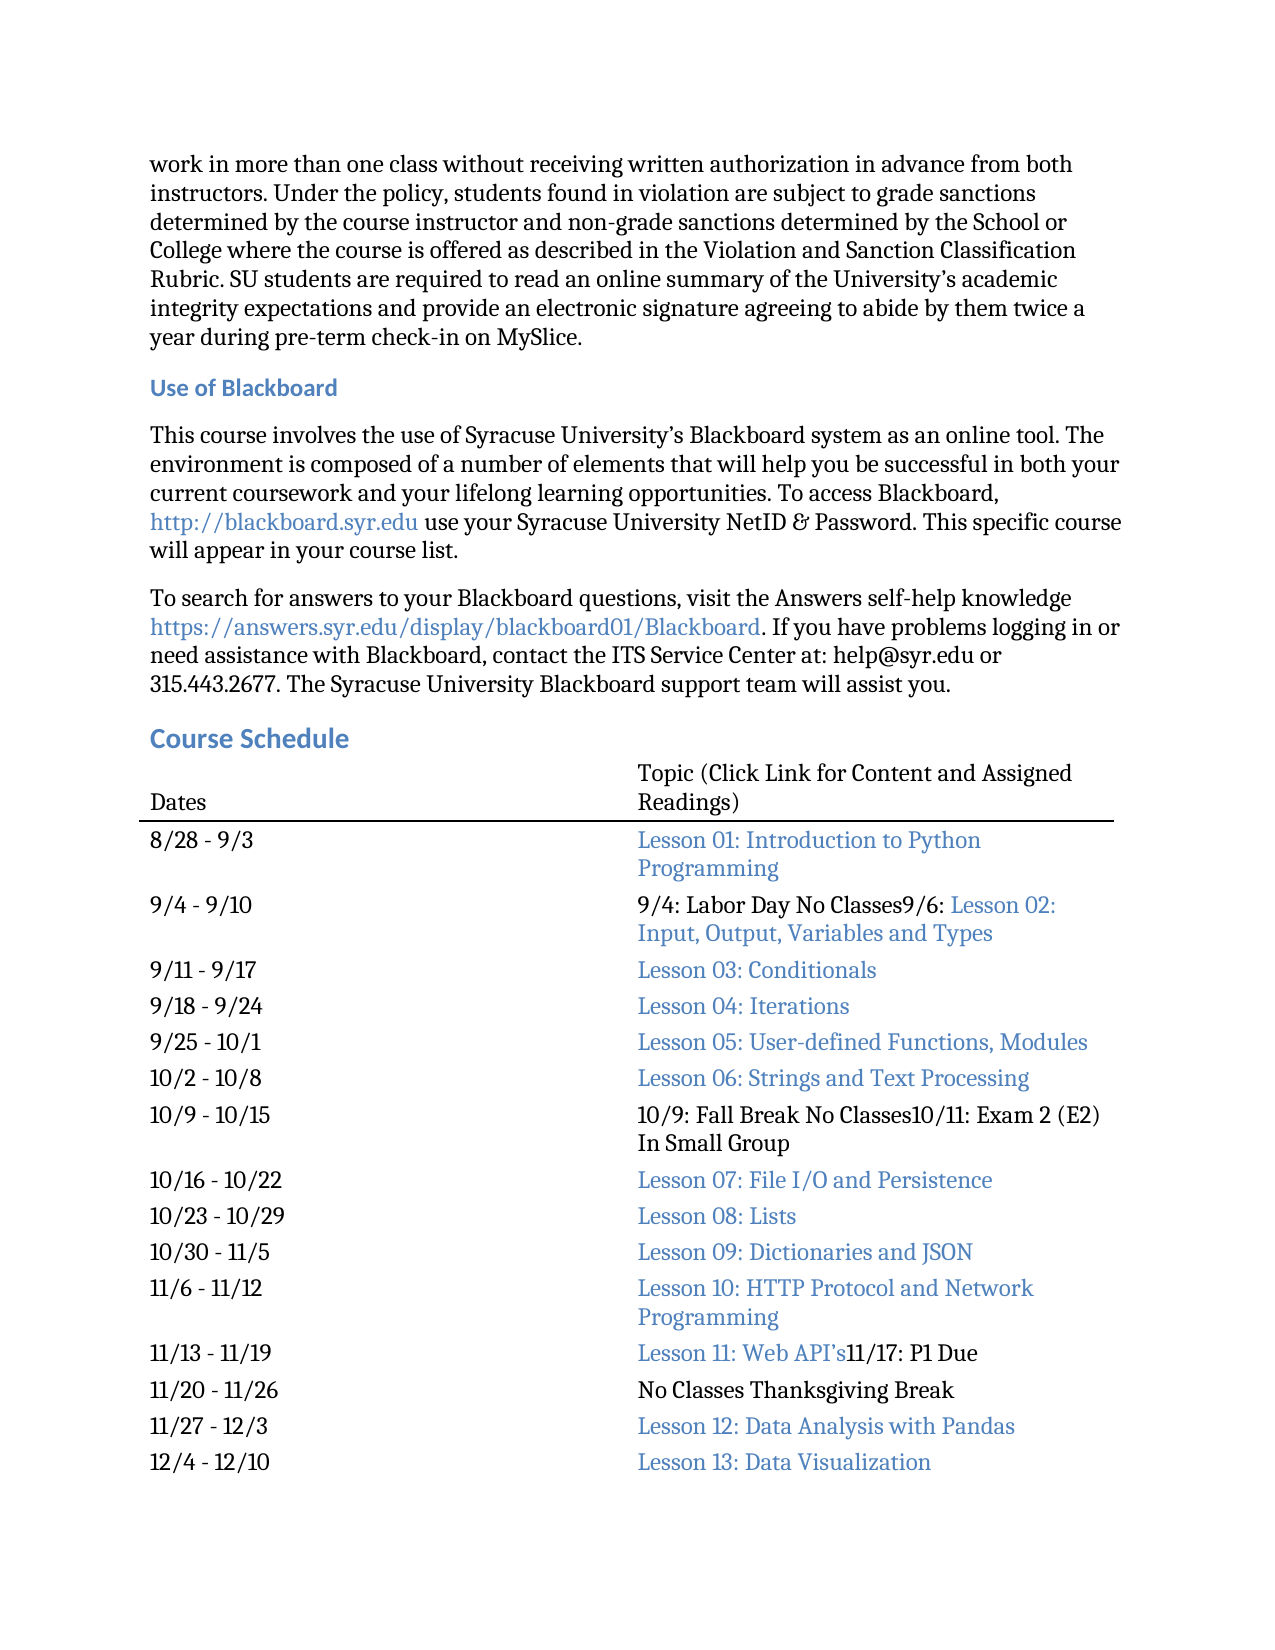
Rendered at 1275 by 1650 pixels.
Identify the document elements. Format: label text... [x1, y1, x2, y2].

table_cell 10/9: Fall Break No Classes10/11: Exam 2 (E2) In Small Group [626, 1097, 1114, 1162]
table_cell 10/9 - 10/15 [139, 1097, 626, 1162]
table_cell 11/13 - 11/19 [139, 1336, 626, 1372]
table_cell 11/20 - 11/26 [139, 1372, 626, 1408]
table_cell Lesson 09: Dictionaries and JSON [626, 1234, 1114, 1271]
table_cell Lesson 01: Introduction to Python Programming [626, 822, 1114, 887]
subtitle Use of Blackboard [150, 372, 1125, 403]
table_cell 10/16 - 10/22 [139, 1162, 626, 1198]
table_cell 10/30 - 11/5 [139, 1234, 626, 1271]
table_header Topic (Click Link for Content and Assigned Readings) [626, 755, 1114, 820]
table_cell 11/27 - 12/3 [139, 1408, 626, 1444]
table_cell Lesson 10: HTTP Protocol and Network Programming [626, 1271, 1114, 1336]
table_cell 9/4 - 9/10 [139, 887, 626, 952]
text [150, 150, 1125, 351]
table_cell 10/2 - 10/8 [139, 1061, 626, 1097]
subtitle Course Schedule [150, 720, 1125, 755]
table_cell Lesson 05: User-defined Functions, Modules [626, 1024, 1114, 1061]
table_cell Lesson 07: File I/O and Persistence [626, 1162, 1114, 1198]
text To search for answers to your Blackboard questions, visit the Answers self-help knowledge https://answers.syr.edu/display/blackboard01/Blackboard. If you have problems logging in or need assistance with Blackboard, contact the ITS Service Center at: help@syr.edu or 315.443.2677. The Syracuse University Blackboard support team will assist you. [150, 584, 1125, 699]
table_cell 12/4 - 12/10 [139, 1444, 626, 1481]
table_cell Lesson 12: Data Analysis with Pandas [626, 1408, 1114, 1444]
table_cell 9/25 - 10/1 [139, 1024, 626, 1061]
table_cell Lesson 11: Web API’s11/17: P1 Due [626, 1336, 1114, 1372]
table_cell 11/6 - 11/12 [139, 1271, 626, 1336]
table_cell Lesson 06: Strings and Text Processing [626, 1061, 1114, 1097]
table_cell Lesson 04: Iterations [626, 988, 1114, 1024]
table_cell No Classes Thanksgiving Break [626, 1372, 1114, 1408]
table_cell Lesson 08: Lists [626, 1198, 1114, 1234]
table_cell Lesson 13: Data Visualization [626, 1444, 1114, 1481]
table_cell 9/11 - 9/17 [139, 952, 626, 988]
table_cell Lesson 03: Conditionals [626, 952, 1114, 988]
table_cell 8/28 - 9/3 [139, 822, 626, 887]
text This course involves the use of Syracuse University’s Blackboard system as an online tool. The environment is composed of a number of elements that will help you be successful in both your current coursework and your lifelong learning opportunities. To access Blackboard, http://blackboard.syr.edu use your Syracuse University NetID & Password. This specific course will appear in your course list. [150, 421, 1125, 565]
table_header Dates [139, 755, 626, 820]
table_cell 9/4: Labor Day No Classes9/6: Lesson 02: Input, Output, Variables and Types [626, 887, 1114, 952]
table_cell 9/18 - 9/24 [139, 988, 626, 1024]
table_cell 10/23 - 10/29 [139, 1198, 626, 1234]
